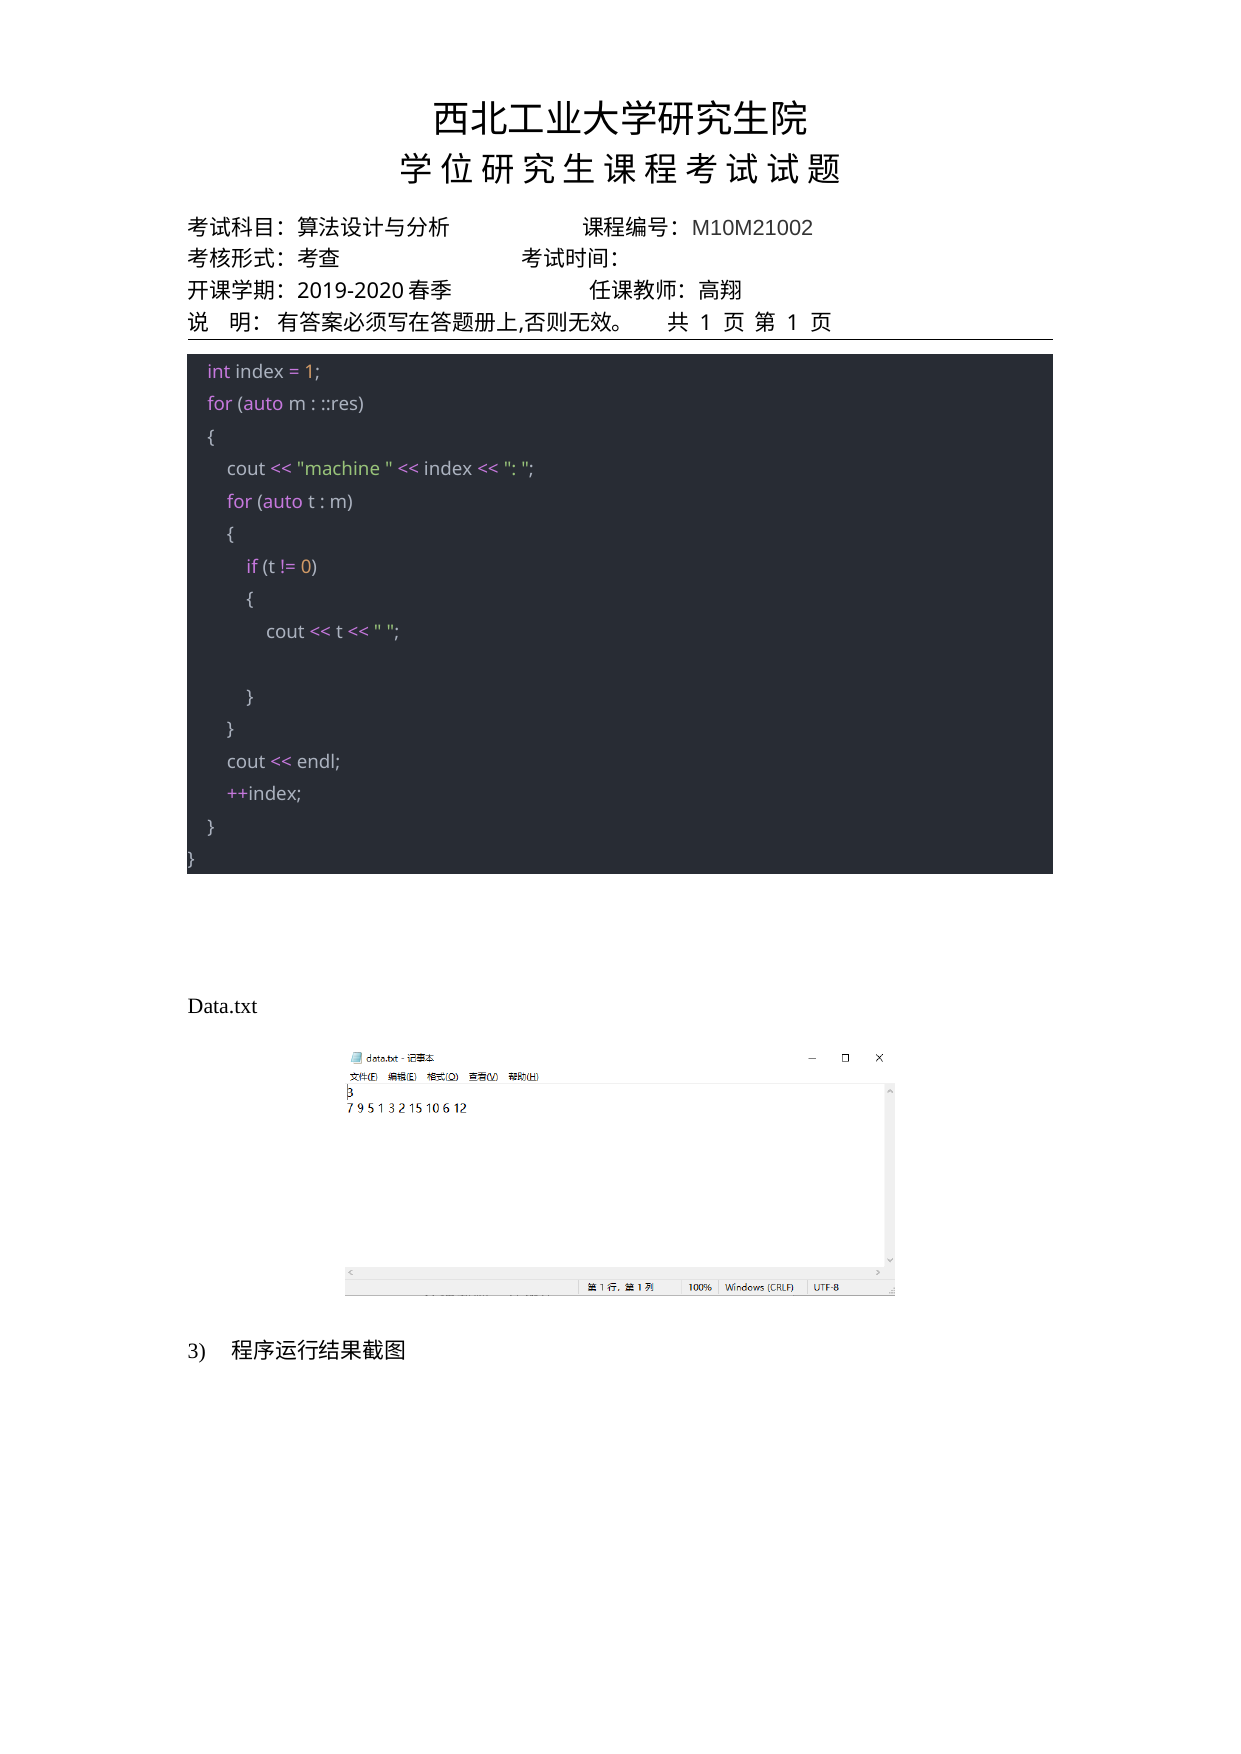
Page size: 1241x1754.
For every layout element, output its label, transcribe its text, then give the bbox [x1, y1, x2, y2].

text } [187, 679, 1053, 712]
text int index = 1; [187, 354, 1053, 387]
text cout << t << " "; [187, 614, 1053, 647]
picture [345, 1047, 895, 1296]
text cout << endl; [187, 744, 1053, 777]
text if (t != 0) [187, 549, 1053, 582]
text { [187, 517, 1053, 549]
text ++index; [187, 777, 1053, 809]
text for (auto t : m) [187, 484, 1053, 517]
text } [187, 712, 1053, 744]
text } [187, 842, 1053, 874]
text { [187, 582, 1053, 614]
text } [187, 809, 1053, 842]
text for (auto m : ::res) [187, 387, 1053, 419]
text cout << "machine " << index << ": "; [187, 452, 1053, 484]
list 程序运行结果截图 [187, 1333, 1053, 1365]
text Data.txt [187, 990, 1053, 1022]
text { [187, 419, 1053, 452]
